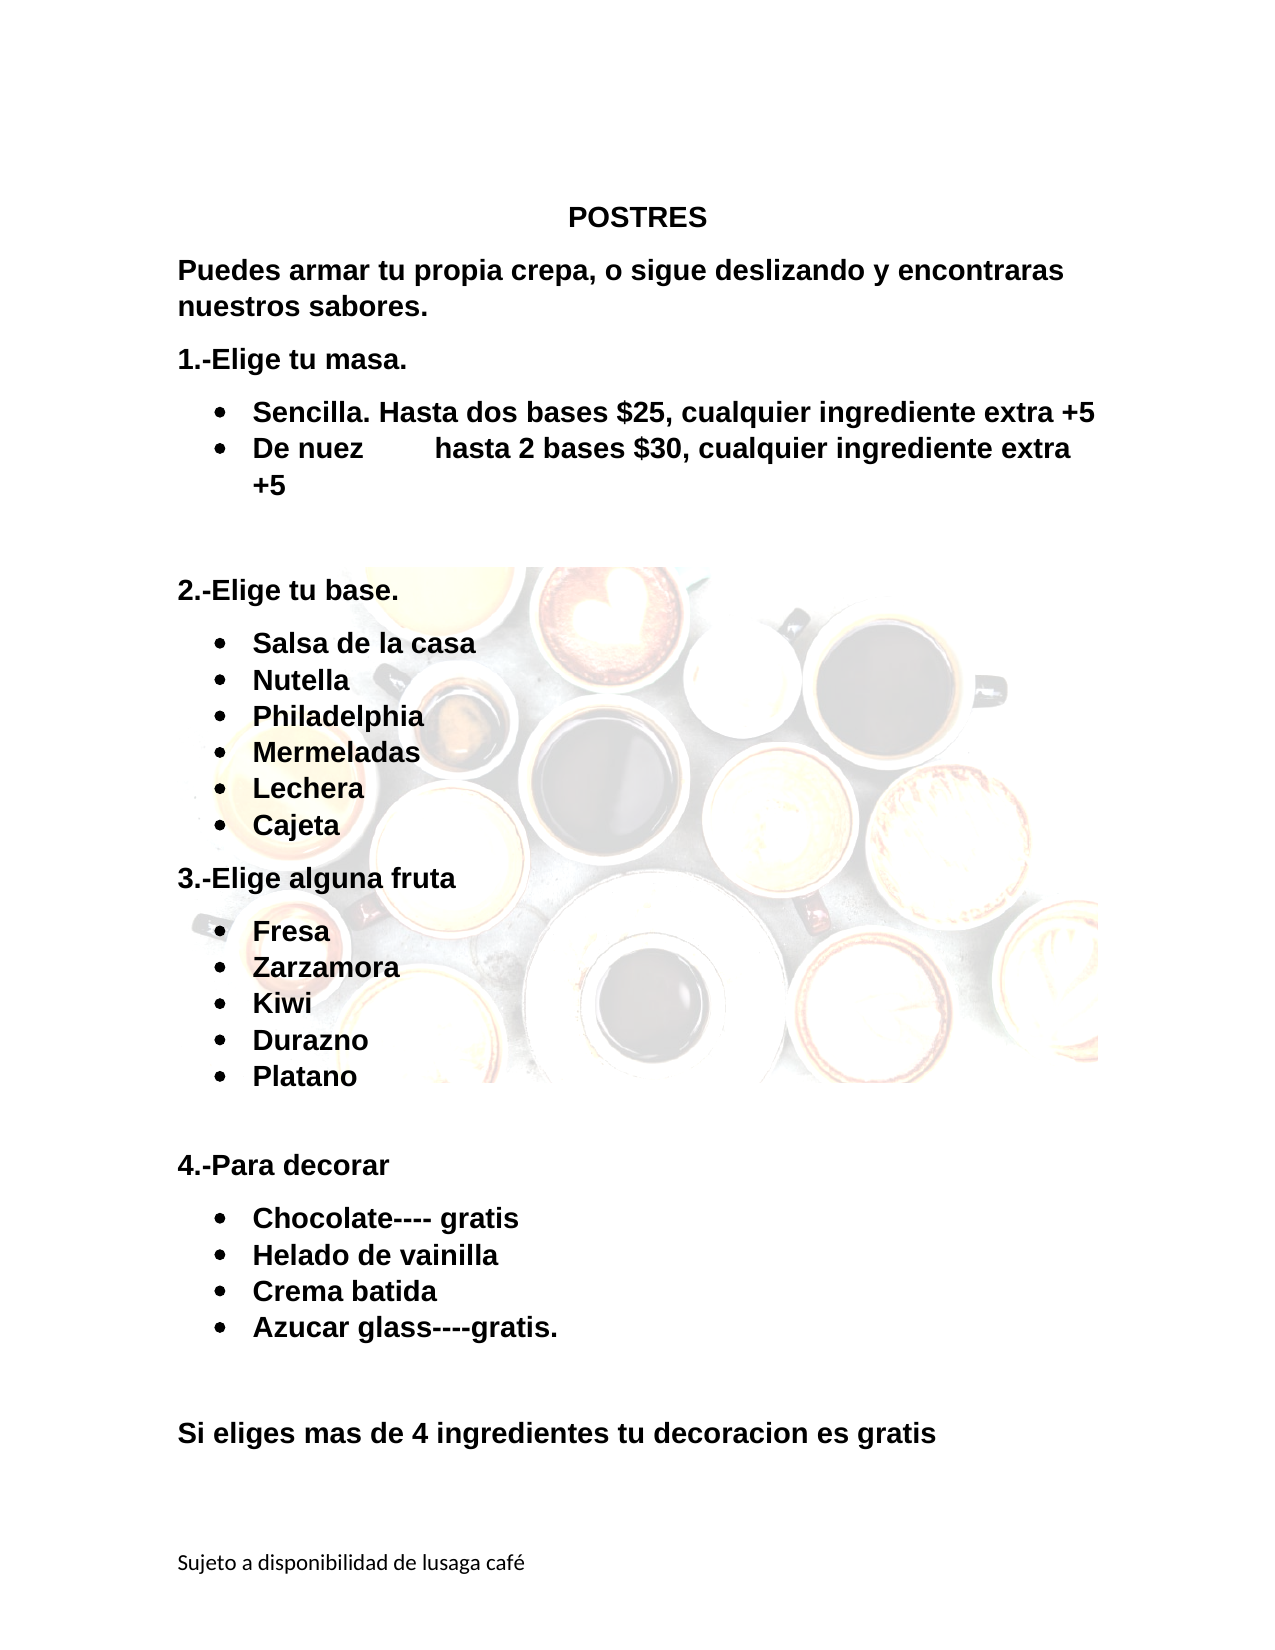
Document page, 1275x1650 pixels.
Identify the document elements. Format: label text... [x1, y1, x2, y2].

text Puedes armar tu propia crepa, o sigue deslizando y encontraras nuestros sabores. [177, 253, 1098, 323]
list Zarzamora [215, 950, 1098, 984]
list Sencilla. Hasta dos bases $25, cualquier ingrediente extra +5 [215, 395, 1098, 429]
list Helado de vainilla [215, 1237, 1098, 1271]
list Salsa de la casa [215, 626, 1098, 660]
list Lechera [215, 772, 1098, 805]
text 1.-Elige tu masa. [177, 342, 1098, 376]
text Si eliges mas de 4 ingredientes tu decoracion es gratis [177, 1416, 1098, 1449]
list Platano [215, 1059, 1098, 1093]
list Kiwi [215, 986, 1098, 1020]
text 4.-Para decorar [177, 1148, 1098, 1182]
list Cajeta [215, 808, 1098, 842]
text 2.-Elige tu base. [177, 573, 1098, 607]
text 3.-Elige alguna fruta [177, 861, 1098, 894]
list Nutella [215, 662, 1098, 696]
list Fresa [215, 914, 1098, 947]
list Chocolate---- gratis [215, 1201, 1098, 1235]
list Azucar glass----gratis. [215, 1310, 1098, 1344]
list Mermeladas [215, 735, 1098, 769]
text POSTRES [177, 200, 1098, 234]
list Philadelphia [215, 699, 1098, 733]
list De nuez hasta 2 bases $30, cualquier ingrediente extra +5 [215, 431, 1098, 501]
list Crema batida [215, 1274, 1098, 1308]
list Durazno [215, 1023, 1098, 1057]
